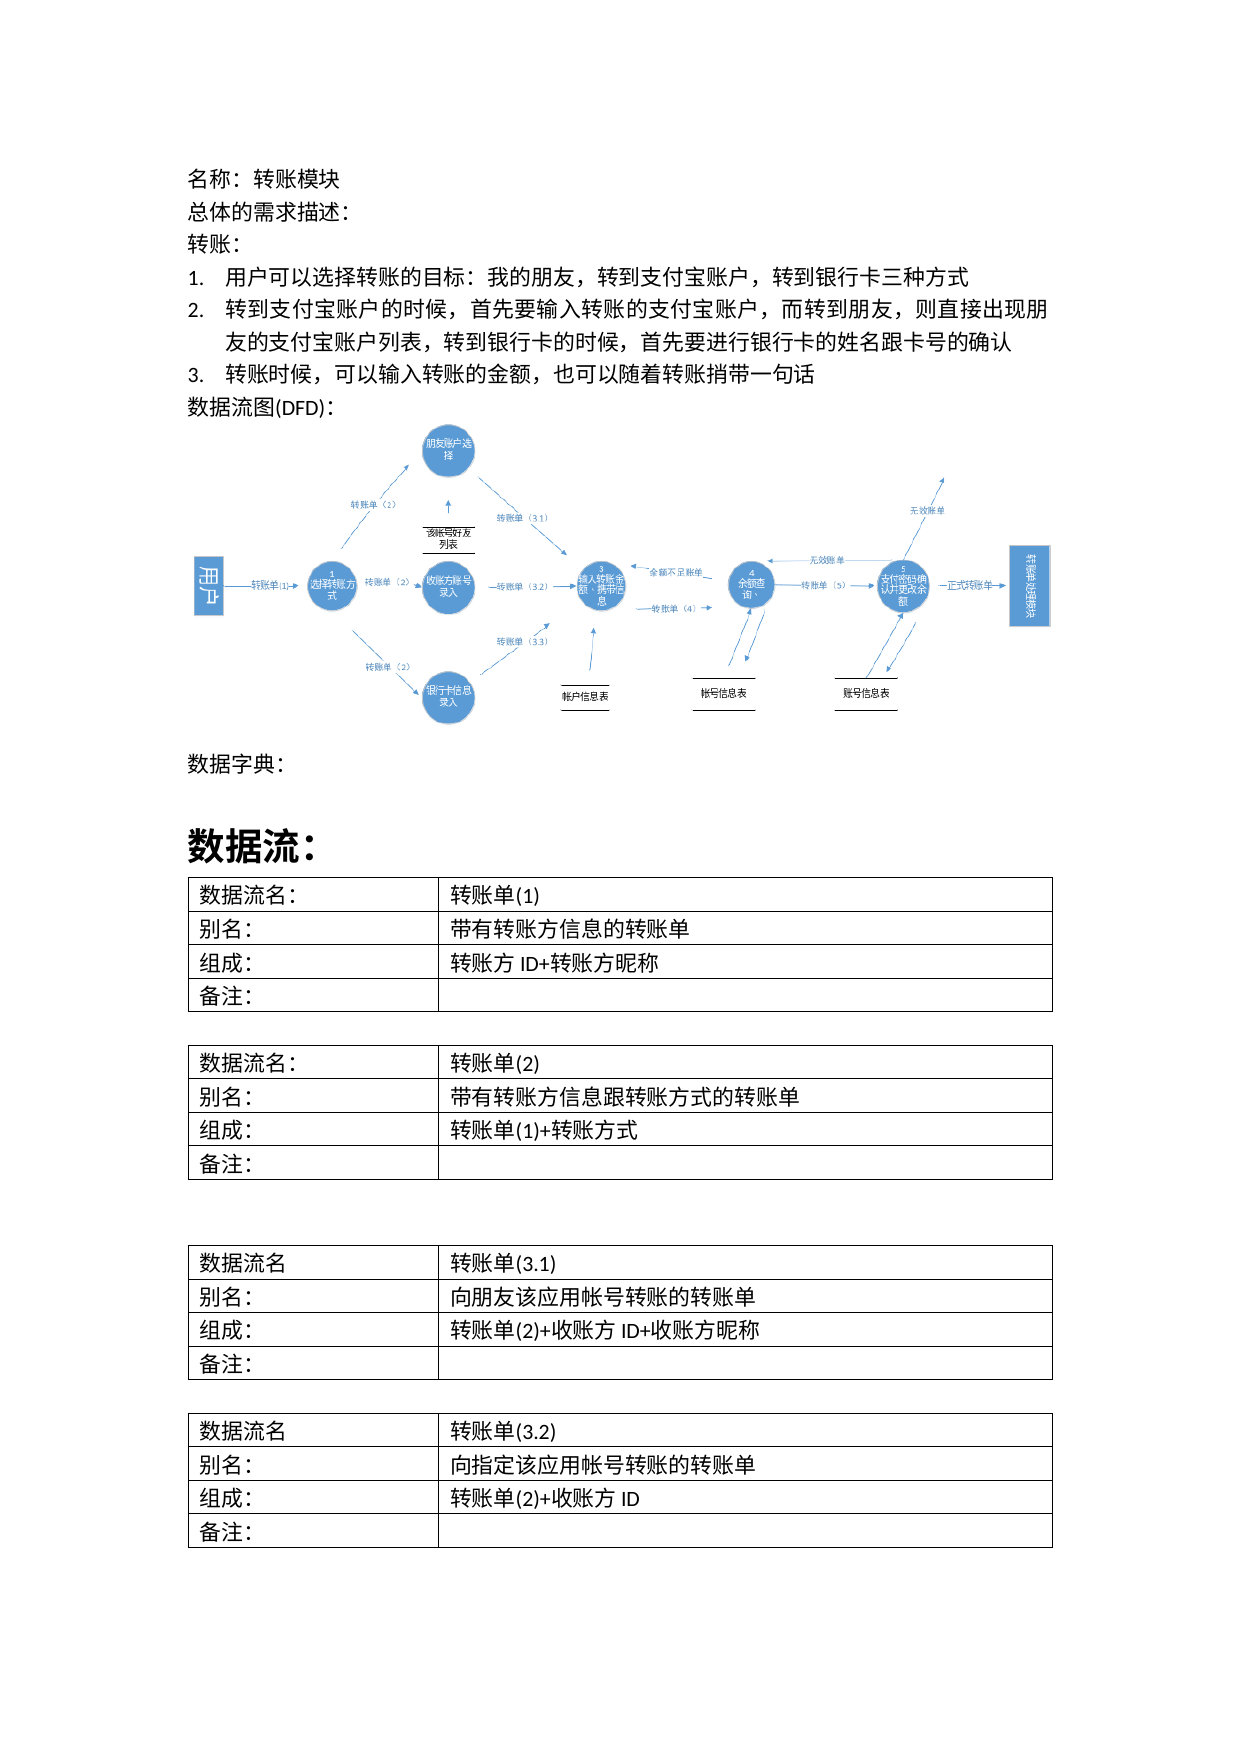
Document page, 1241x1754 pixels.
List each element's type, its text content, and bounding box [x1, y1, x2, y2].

text 数据流图(DFD)： [187, 389, 1053, 422]
table_cell 转账单(2)+收账方ID+收账方昵称 [439, 1313, 1052, 1346]
table_cell 带有转账方信息跟转账方式的转账单 [439, 1079, 1052, 1112]
table_cell 备注： [189, 1146, 438, 1179]
table_header 数据流名 [189, 1246, 438, 1278]
table_cell 组成： [189, 1481, 438, 1513]
table_header 转账单(2) [439, 1046, 1052, 1078]
list 用户可以选择转账的目标：我的朋友，转到支付宝账户，转到银行卡三种方式 [187, 259, 1053, 292]
table_header 数据流名： [189, 878, 438, 911]
table_cell 别名： [189, 1280, 438, 1312]
table_header 数据流名： [189, 1046, 438, 1078]
table_cell 向朋友该应用帐号转账的转账单 [439, 1280, 1052, 1312]
table_cell 转账方ID+转账方昵称 [439, 945, 1052, 978]
table_cell 别名： [189, 1447, 438, 1480]
table_cell [439, 1514, 1052, 1547]
text 转账： [187, 227, 1053, 259]
table_header 转账单(1) [439, 878, 1052, 911]
table_header 转账单(3.2) [439, 1414, 1052, 1446]
table_header 转账单(3.1) [439, 1246, 1052, 1278]
list 转账时候，可以输入转账的金额，也可以随着转账捎带一句话 [187, 357, 1053, 389]
table_cell 带有转账方信息的转账单 [439, 912, 1052, 944]
table_cell [439, 1146, 1052, 1179]
text 数据字典： [187, 747, 1053, 779]
table_cell 备注： [189, 1514, 438, 1547]
table_cell 别名： [189, 1079, 438, 1112]
table_cell 转账单(2)+收账方ID [439, 1481, 1052, 1513]
table_cell 组成： [189, 1313, 438, 1346]
table_cell 组成： [189, 1113, 438, 1145]
table_header 数据流名 [189, 1414, 438, 1446]
table_cell 别名： [189, 912, 438, 944]
table_cell 转账单(1)+转账方式 [439, 1113, 1052, 1145]
table_cell [439, 1347, 1052, 1379]
table_cell 向指定该应用帐号转账的转账单 [439, 1447, 1052, 1480]
table_cell 备注： [189, 979, 438, 1011]
text 总体的需求描述： [187, 194, 1053, 227]
table_cell 组成： [189, 945, 438, 978]
table_cell [439, 979, 1052, 1011]
list 转到支付宝账户的时候，首先要输入转账的支付宝账户，而转到朋友，则直接出现朋友的支付宝账户列表，转到银行卡的时候，首先要进行银行卡的姓名跟卡号的确认 [187, 292, 1053, 357]
text 数据流： [187, 812, 1053, 877]
table_cell 备注： [189, 1347, 438, 1379]
text 名称：转账模块 [187, 162, 1053, 194]
